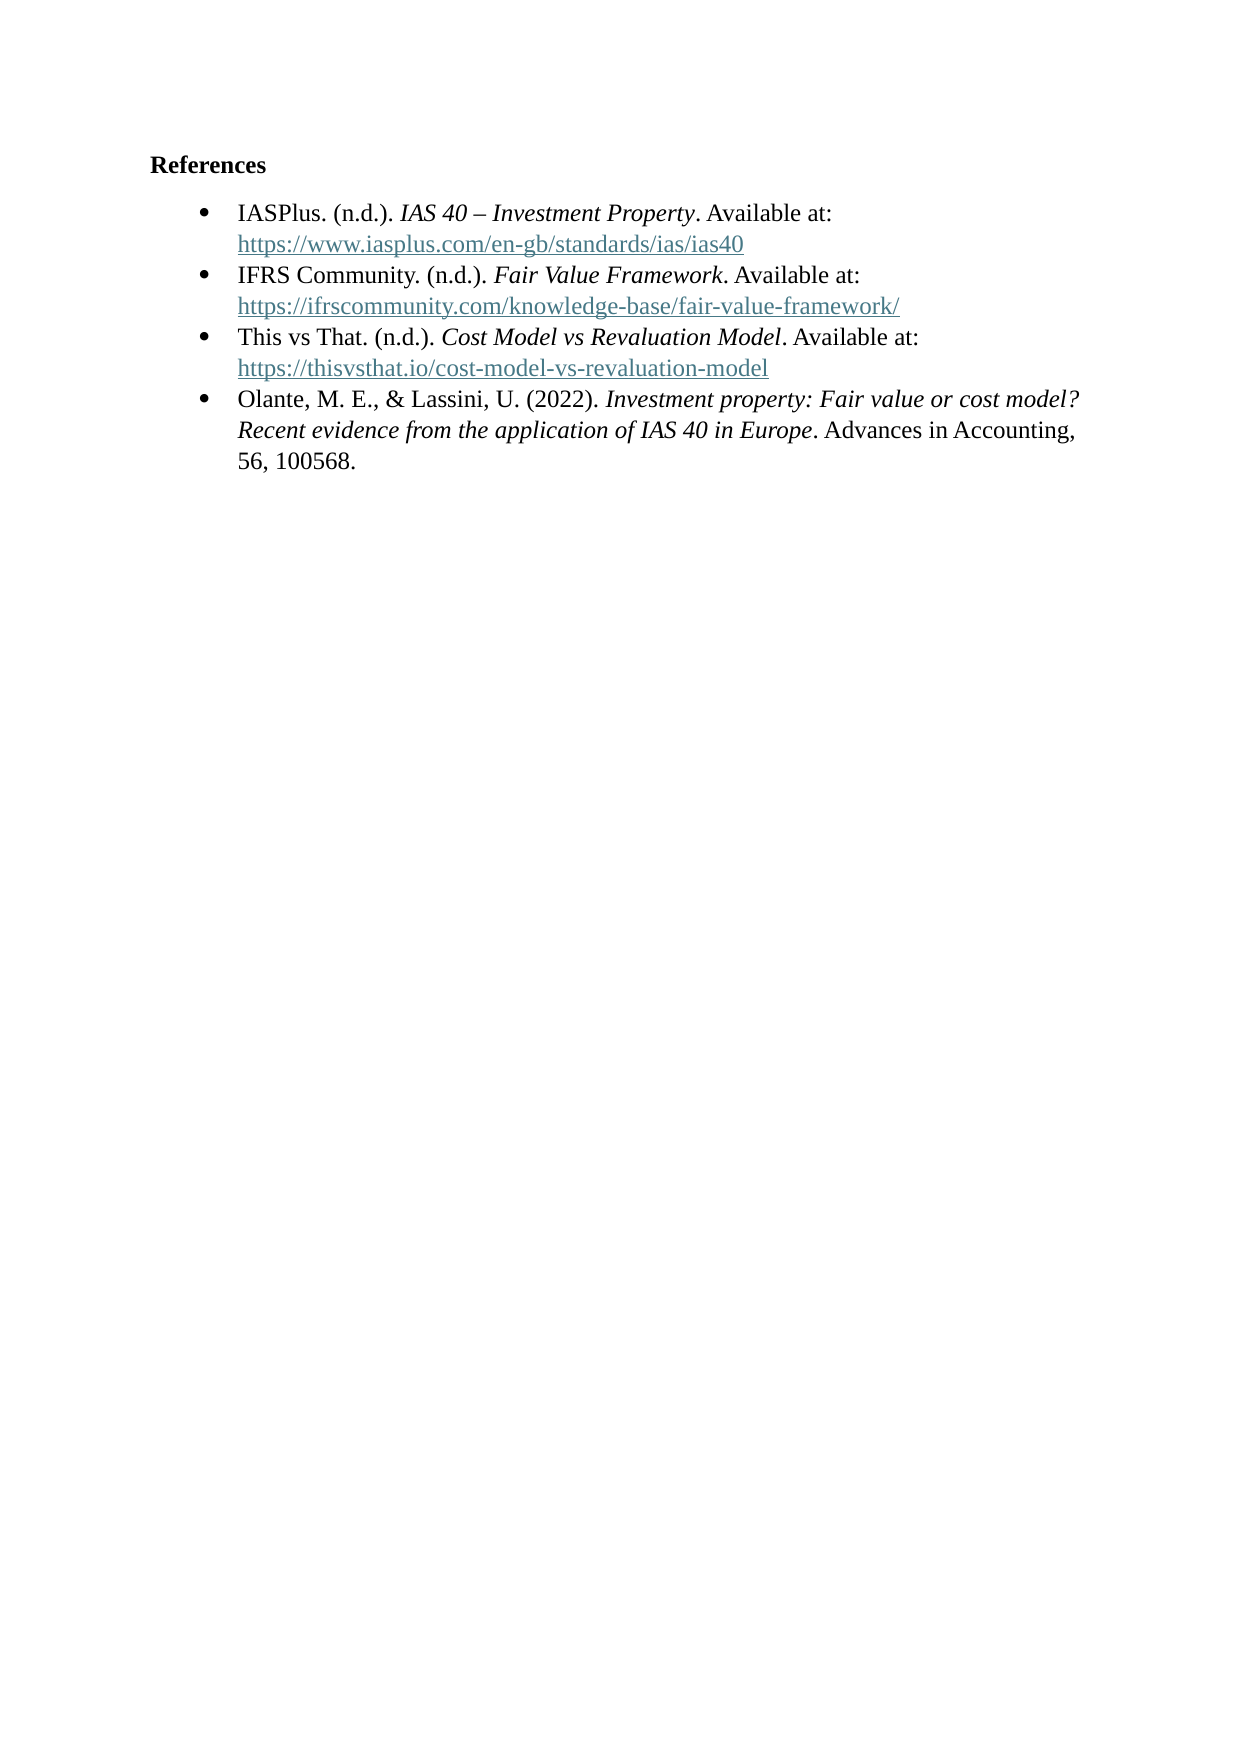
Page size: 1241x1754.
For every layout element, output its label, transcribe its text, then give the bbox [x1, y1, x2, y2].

list IASPlus. (n.d.). IAS 40 – Investment Property. Available at: https://www.iasplus.com/en-gb/standards/ias/ias40 [200, 198, 1090, 257]
list This vs That. (n.d.). Cost Model vs Revaluation Model. Available at: https://thisvsthat.io/cost-model-vs-revaluation-model [200, 322, 1090, 382]
list Olante, M. E., & Lassini, U. (2022). Investment property: Fair value or cost model? Recent evidence from the application of IAS 40 in Europe. Advances in Accounting, 56, 100568. [200, 384, 1090, 475]
list IFRS Community. (n.d.). Fair Value Framework. Available at: https://ifrscommunity.com/knowledge-base/fair-value-framework/ [200, 260, 1090, 319]
text References [150, 150, 1090, 179]
